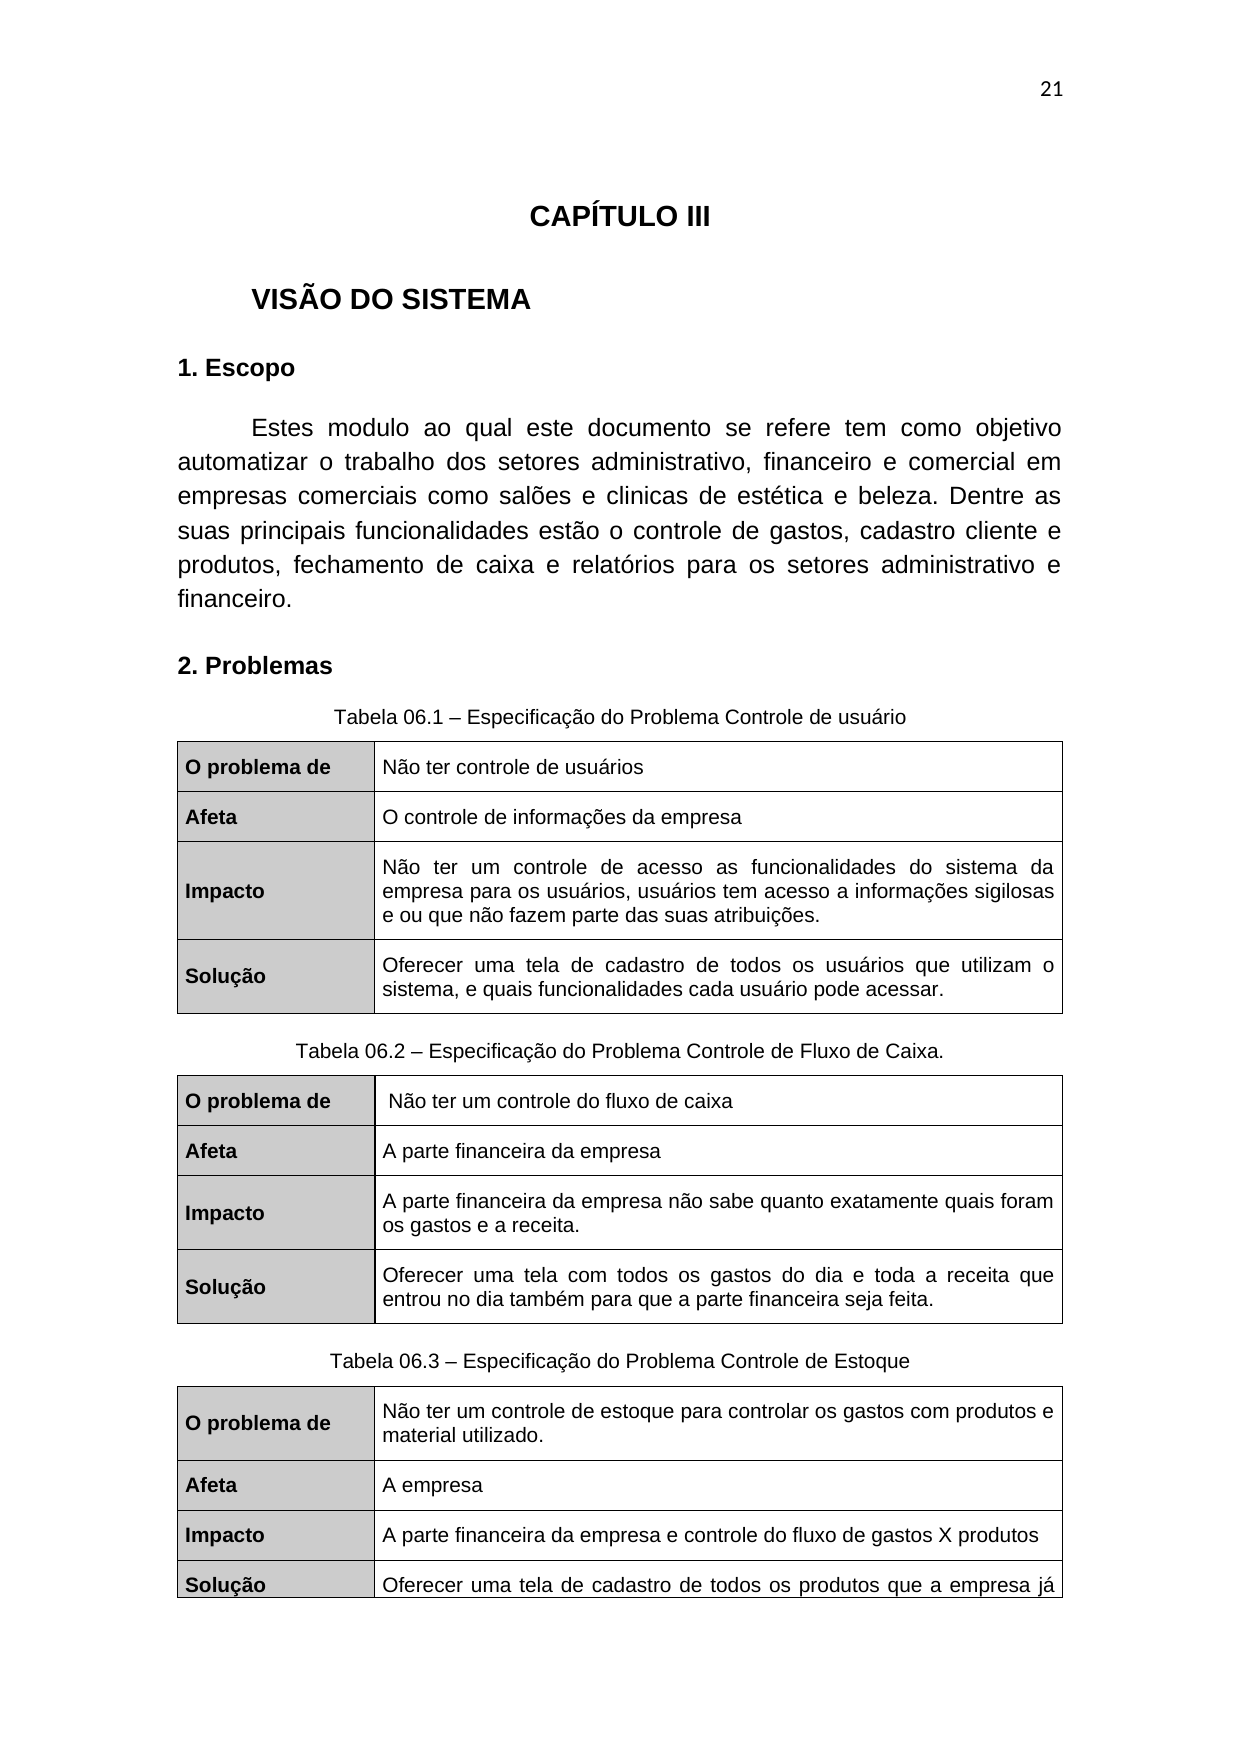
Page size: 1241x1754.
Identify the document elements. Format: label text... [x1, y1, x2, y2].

table_header O problema de [178, 742, 374, 791]
table_header Não ter controle de usuários [375, 742, 1062, 791]
table_cell Impacto [178, 1511, 374, 1560]
table_cell Solução [178, 940, 374, 1013]
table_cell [375, 1561, 1062, 1597]
table_cell O controle de informações da empresa [375, 792, 1062, 841]
table_header O problema de [178, 1387, 374, 1460]
table_cell Afeta [178, 1461, 374, 1510]
table_header O problema de [178, 1076, 374, 1125]
table_cell Solução [178, 1561, 374, 1597]
table_cell Não ter um controle de acesso as funcionalidades do sistema da empresa para os usuários, usuários tem acesso a informações sigilosas e ou que não fazem parte das suas atribuições. [375, 842, 1062, 939]
text Tabela 06.3 – Especificação do Problema Controle de Estoque [177, 1349, 1063, 1373]
table_cell A empresa [375, 1461, 1062, 1510]
table_cell Oferecer uma tela com todos os gastos do dia e toda a receita que entrou no dia também para que a parte financeira seja feita. [376, 1250, 1062, 1323]
text Tabela 06.2 – Especificação do Problema Controle de Fluxo de Caixa. [177, 1039, 1063, 1063]
table_cell Afeta [178, 792, 374, 841]
table_cell Afeta [178, 1126, 374, 1175]
text Tabela 06.1 – Especificação do Problema Controle de usuário [177, 704, 1063, 728]
table_cell A parte financeira da empresa e controle do fluxo de gastos X produtos [375, 1511, 1062, 1560]
subtitle VISÃO DO SISTEMA [177, 282, 1063, 316]
table_cell Impacto [178, 1176, 374, 1249]
table_cell Impacto [178, 842, 374, 939]
table_cell Oferecer uma tela de cadastro de todos os usuários que utilizam o sistema, e quais funcionalidades cada usuário pode acessar. [375, 940, 1062, 1013]
table_header Não ter um controle de estoque para controlar os gastos com produtos e material utilizado. [375, 1387, 1062, 1460]
subtitle CAPÍTULO III [177, 199, 1063, 232]
table_cell Solução [178, 1250, 374, 1323]
subtitle 2. Problemas [177, 651, 1063, 679]
table_cell A parte financeira da empresa [376, 1126, 1062, 1175]
subtitle 1. Escopo [177, 353, 1063, 382]
text Estes modulo ao qual este documento se refere tem como objetivo automatizar o trabalho dos setores administrativo, financeiro e comercial em empresas comerciais como salões e clinicas de estética e beleza. Dentre as suas principais funcionalidades estão o controle de gastos, cadastro cliente e produtos, fechamento de caixa e relatórios para os setores administrativo e financeiro. [177, 407, 1063, 613]
table_cell A parte financeira da empresa não sabe quanto exatamente quais foram os gastos e a receita. [376, 1176, 1062, 1249]
table_header Não ter um controle do fluxo de caixa [376, 1076, 1062, 1125]
